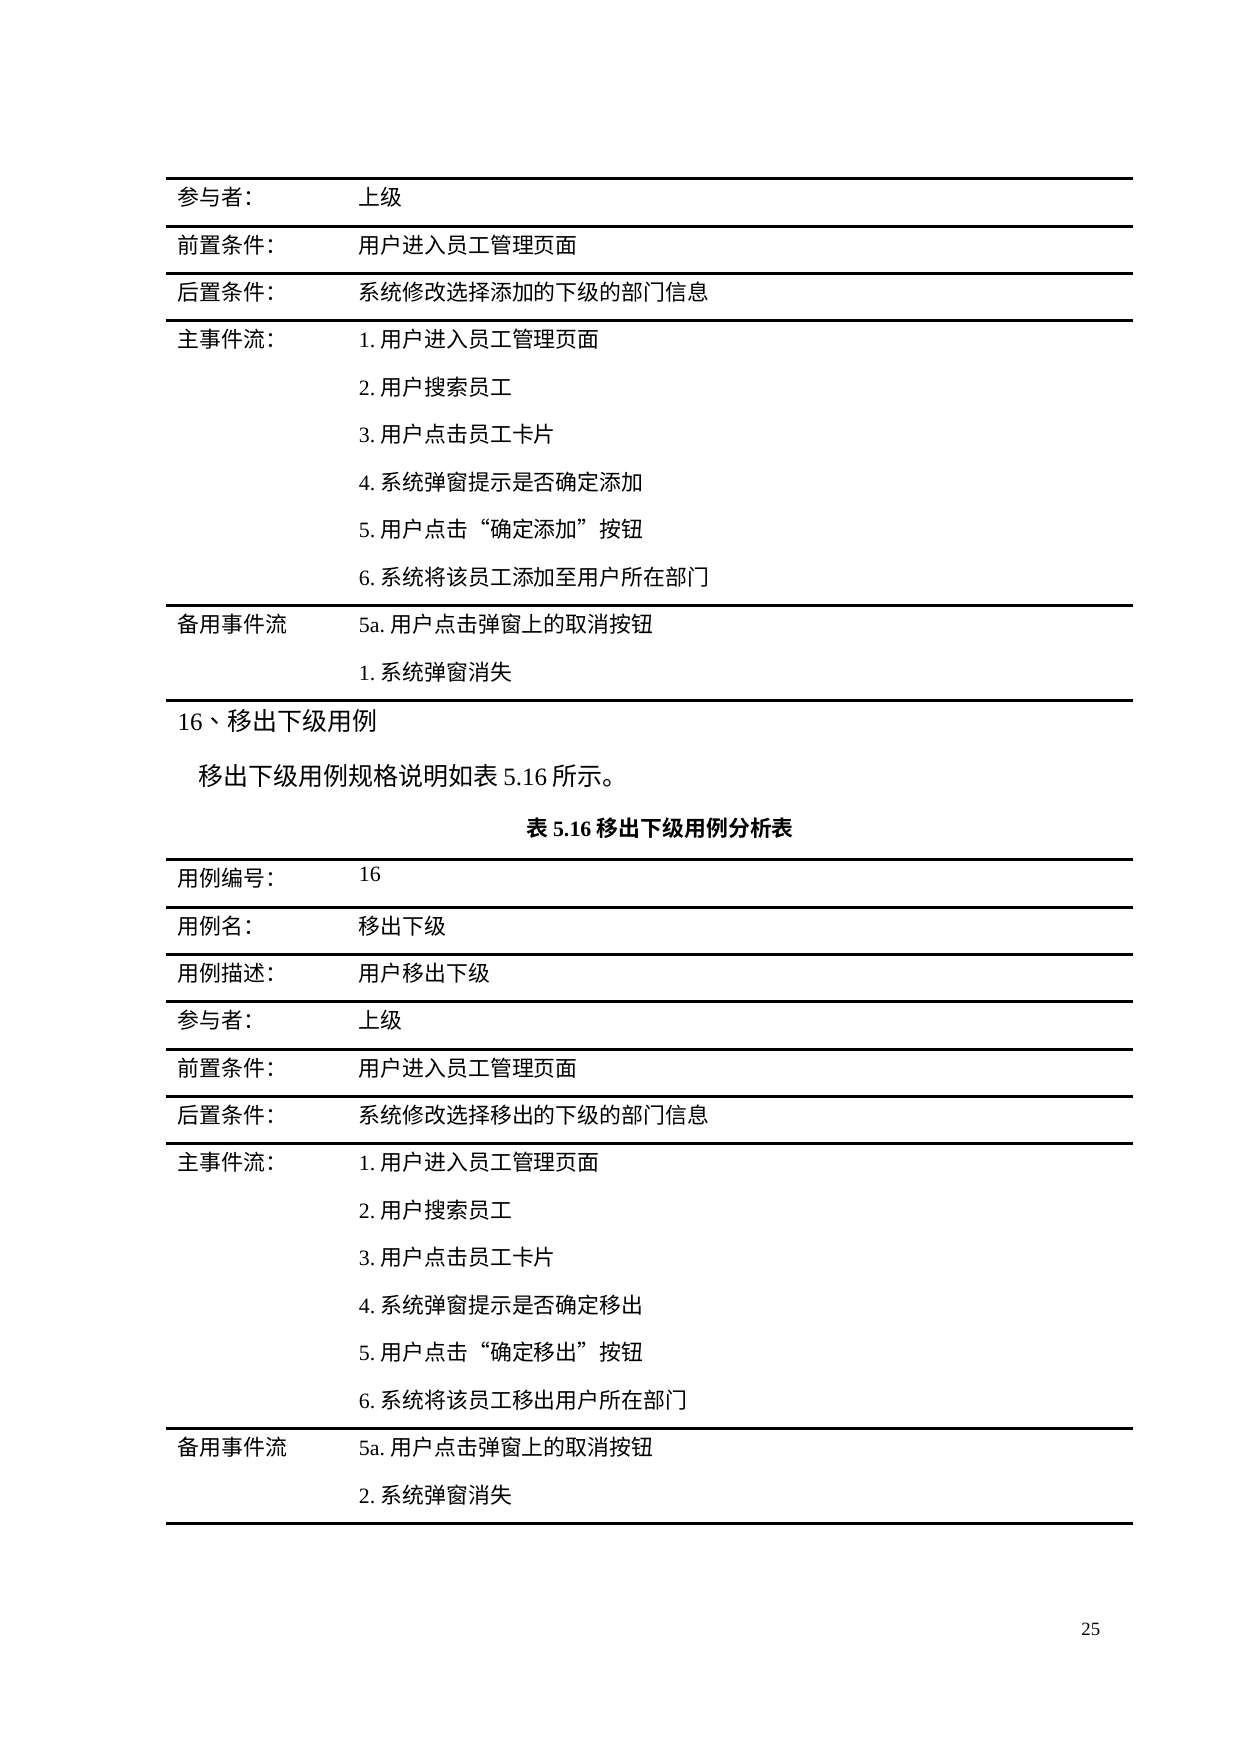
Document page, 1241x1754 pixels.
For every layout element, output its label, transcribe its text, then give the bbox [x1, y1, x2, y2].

table_cell 前置条件： [166, 228, 347, 272]
text 表5.16 移出下级用例分析表 [177, 811, 1122, 842]
table_cell 用户进入员工管理页面 用户搜索员工 用户点击员工卡片 系统弹窗提示是否确定添加 用户点击“确定添加”按钮 系统将该员工添加至用户所在部门 [348, 322, 1133, 604]
table_cell 主事件流： [166, 1145, 347, 1427]
table_cell 备用事件流 [166, 1430, 347, 1522]
table_header 16 [348, 861, 1133, 906]
table_cell 主事件流： [166, 322, 347, 604]
table_cell 参与者： [166, 1003, 347, 1048]
table_cell 5a. 用户点击弹窗上的取消按钮 系统弹窗消失 [348, 607, 1133, 699]
table_cell 用户进入员工管理页面 [348, 228, 1133, 272]
table_cell 系统修改选择添加的下级的部门信息 [348, 275, 1133, 319]
table_header 用例编号： [166, 861, 347, 906]
table_cell 5a. 用户点击弹窗上的取消按钮 系统弹窗消失 [348, 1430, 1133, 1522]
text 移出下级用例规格说明如表5.16所示。 [177, 756, 1122, 792]
table_cell 上级 [348, 1003, 1133, 1048]
table_cell 用户进入员工管理页面 用户搜索员工 用户点击员工卡片 系统弹窗提示是否确定移出 用户点击“确定移出”按钮 系统将该员工移出用户所在部门 [348, 1145, 1133, 1427]
table_cell 用例名： [166, 909, 347, 953]
list 移出下级用例 [177, 702, 1122, 738]
table_cell 前置条件： [166, 1051, 347, 1095]
table_cell 参与者： [166, 180, 347, 224]
table_cell 上级 [348, 180, 1133, 224]
table_cell 用户进入员工管理页面 [348, 1051, 1133, 1095]
table_cell 备用事件流 [166, 607, 347, 699]
table_cell 系统修改选择移出的下级的部门信息 [348, 1098, 1133, 1142]
table_cell 移出下级 [348, 909, 1133, 953]
table_cell 后置条件： [166, 275, 347, 319]
table_cell 用户移出下级 [348, 956, 1133, 1000]
table_cell 后置条件： [166, 1098, 347, 1142]
table_cell 用例描述： [166, 956, 347, 1000]
